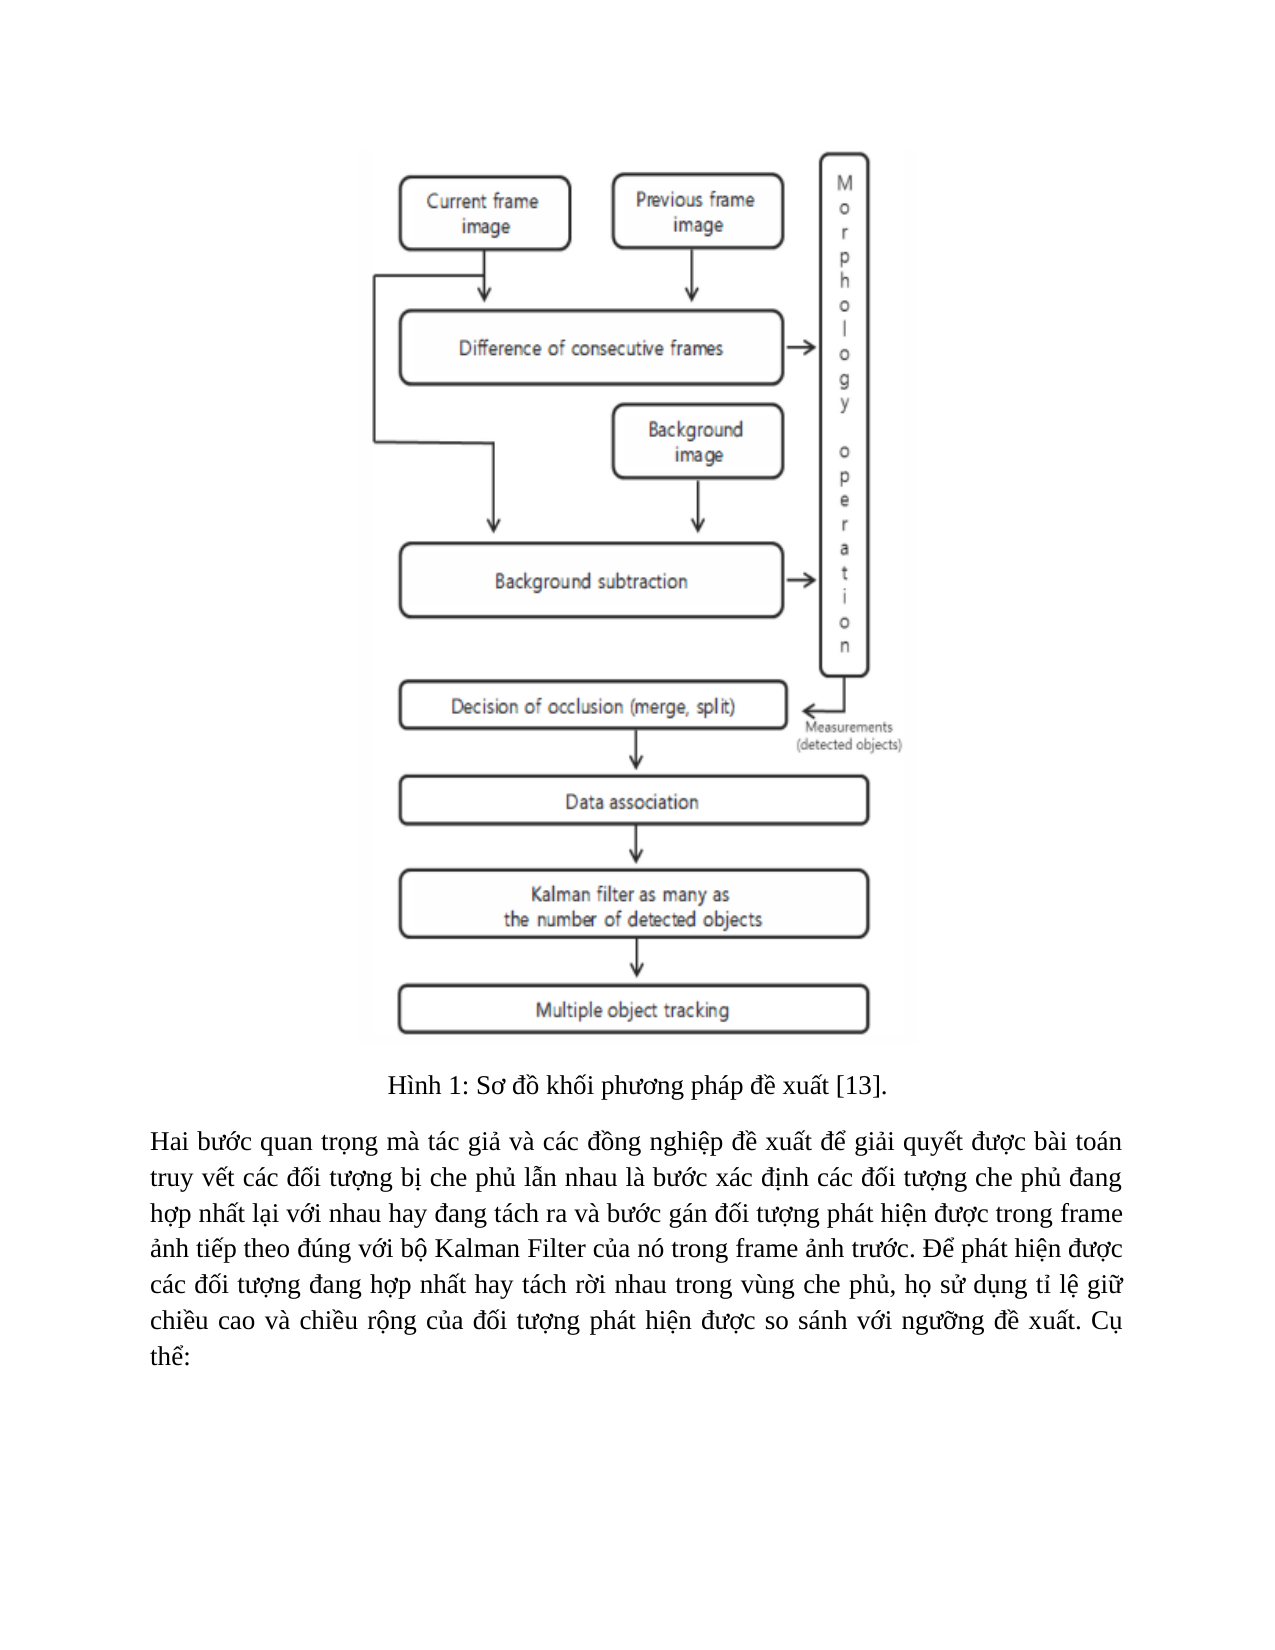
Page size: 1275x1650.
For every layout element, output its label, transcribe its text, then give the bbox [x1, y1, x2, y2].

text Hình 1: Sơ đồ khối phương pháp đề xuất [13]. [150, 1069, 1125, 1100]
picture [357, 150, 918, 1044]
text Hai bước quan trọng mà tác giả và các đồng nghiệp đề xuất để giải quyết được bài toán truy vết các đối tượng bị che phủ lẫn nhau là bước xác định các đối tượng che phủ đang hợp nhất lại với nhau hay đang tách ra và bước gán đối tượng phát hiện được trong frame ảnh tiếp theo đúng với bộ Kalman Filter của nó trong frame ảnh trước. Để phát hiện được các đối tượng đang hợp nhất hay tách rời nhau trong vùng che phủ, họ sử dụng tỉ lệ giữ chiều cao và chiều rộng của đối tượng phát hiện được so sánh với ngưỡng đề xuất. Cụ thể: [150, 1125, 1125, 1371]
